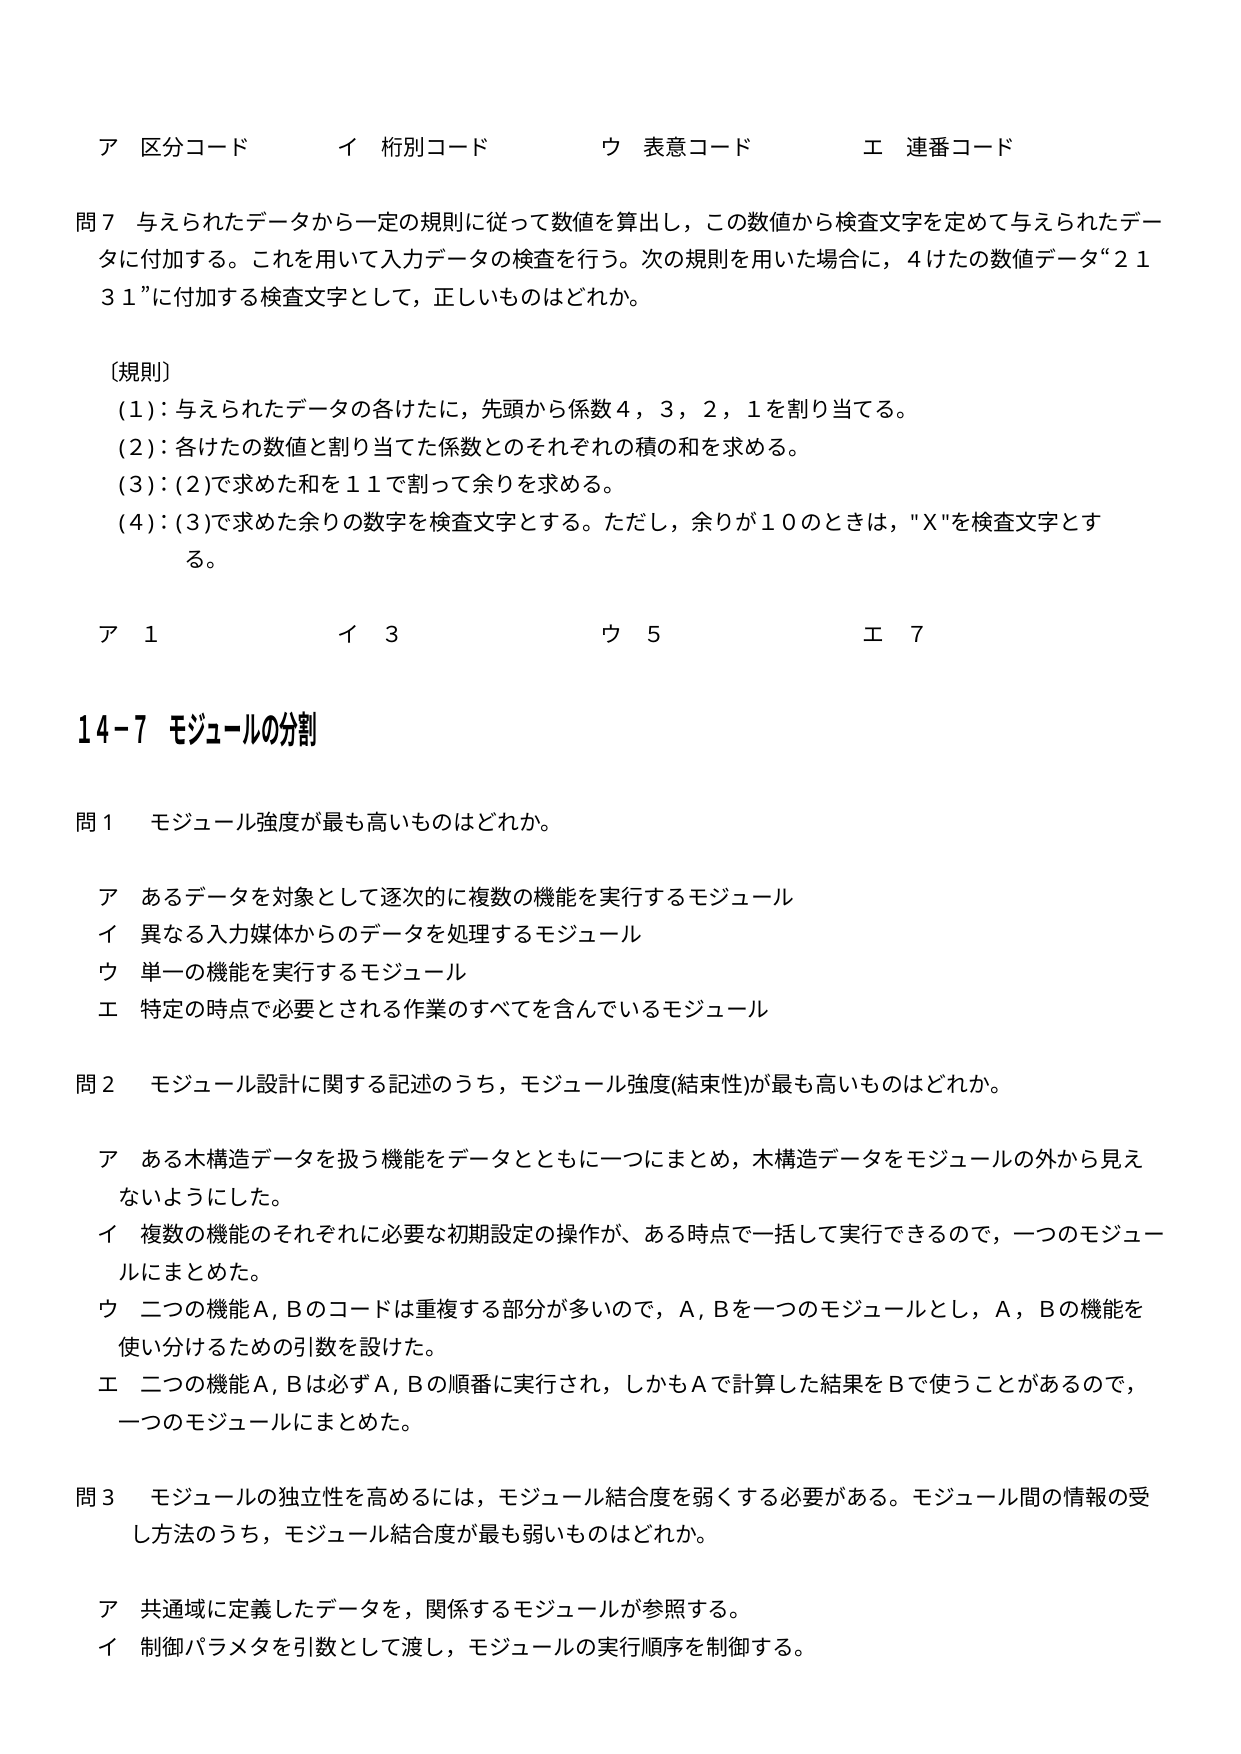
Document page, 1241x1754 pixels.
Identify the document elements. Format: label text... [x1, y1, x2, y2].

text イ 複数の機能のそれぞれに必要な初期設定の操作が、ある時点で一括して実行できるので，一つのモジュールにまとめた。 [75, 1214, 1165, 1289]
text (２)：各けたの数値と割り当てた係数とのそれぞれの積の和を求める。 [75, 427, 1165, 464]
text エ 特定の時点で必要とされる作業のすべてを含んでいるモジュール [75, 989, 1165, 1027]
text １４－７ モジュールの分割 [75, 689, 1165, 764]
text (１)：与えられたデータの各けたに，先頭から係数４，３，２，１を割り当てる。 [75, 389, 1165, 427]
text 問 3 モジュールの独立性を高めるには，モジュール結合度を弱くする必要がある。モジュール間の情報の受 [75, 1477, 1165, 1514]
text 問 2 モジュール設計に関する記述のうち，モジュール強度(結束性)が最も高いものはどれか。 [75, 1064, 1165, 1102]
text ア あるデータを対象として逐次的に複数の機能を実行するモジュール [75, 877, 1165, 914]
text ウ 単一の機能を実行するモジュール [75, 952, 1165, 989]
text ウ 二つの機能Ａ, Ｂのコードは重複する部分が多いので，Ａ, Ｂを一つのモジュールとし，Ａ，Ｂの機能を使い分けるための引数を設けた。 [75, 1289, 1165, 1364]
text し方法のうち，モジュール結合度が最も弱いものはどれか。 [130, 1514, 1165, 1552]
text イ 異なる入力媒体からのデータを処理するモジュール [75, 914, 1165, 952]
text 問 1 モジュール強度が最も高いものはどれか。 [75, 802, 1165, 839]
text (４)：(３)で求めた余りの数字を検査文字とする。ただし，余りが１０のときは，"Ｘ"を検査文字とす [75, 502, 1165, 539]
text イ 制御パラメタを引数として渡し，モジュールの実行順序を制御する。 [75, 1627, 1165, 1664]
text ア 共通域に定義したデータを，関係するモジュールが参照する。 [75, 1589, 1165, 1627]
text 問 7 与えられたデータから一定の規則に従って数値を算出し，この数値から検査文字を定めて与えられたデータに付加する。これを用いて入力データの検査を行う。次の規則を用いた場合に，４けたの数値データ“２１３１”に付加する検査文字として，正しいものはどれか。 [75, 202, 1165, 314]
text ア １ イ ３ ウ ５ エ ７ [75, 614, 1165, 652]
text る。 [75, 539, 1165, 577]
text ア 区分コード イ 桁別コード ウ 表意コード エ 連番コード [97, 127, 1165, 164]
text ア ある木構造データを扱う機能をデータとともに一つにまとめ，木構造データをモジュールの外から見えないようにした。 [75, 1139, 1165, 1214]
text エ 二つの機能Ａ, Ｂは必ずＡ, Ｂの順番に実行され，しかもＡで計算した結果をＢで使うことがあるので，一つのモジュールにまとめた。 [75, 1364, 1165, 1439]
text (３)：(２)で求めた和を１１で割って余りを求める。 [75, 464, 1165, 502]
text 〔規則〕 [75, 352, 1165, 389]
